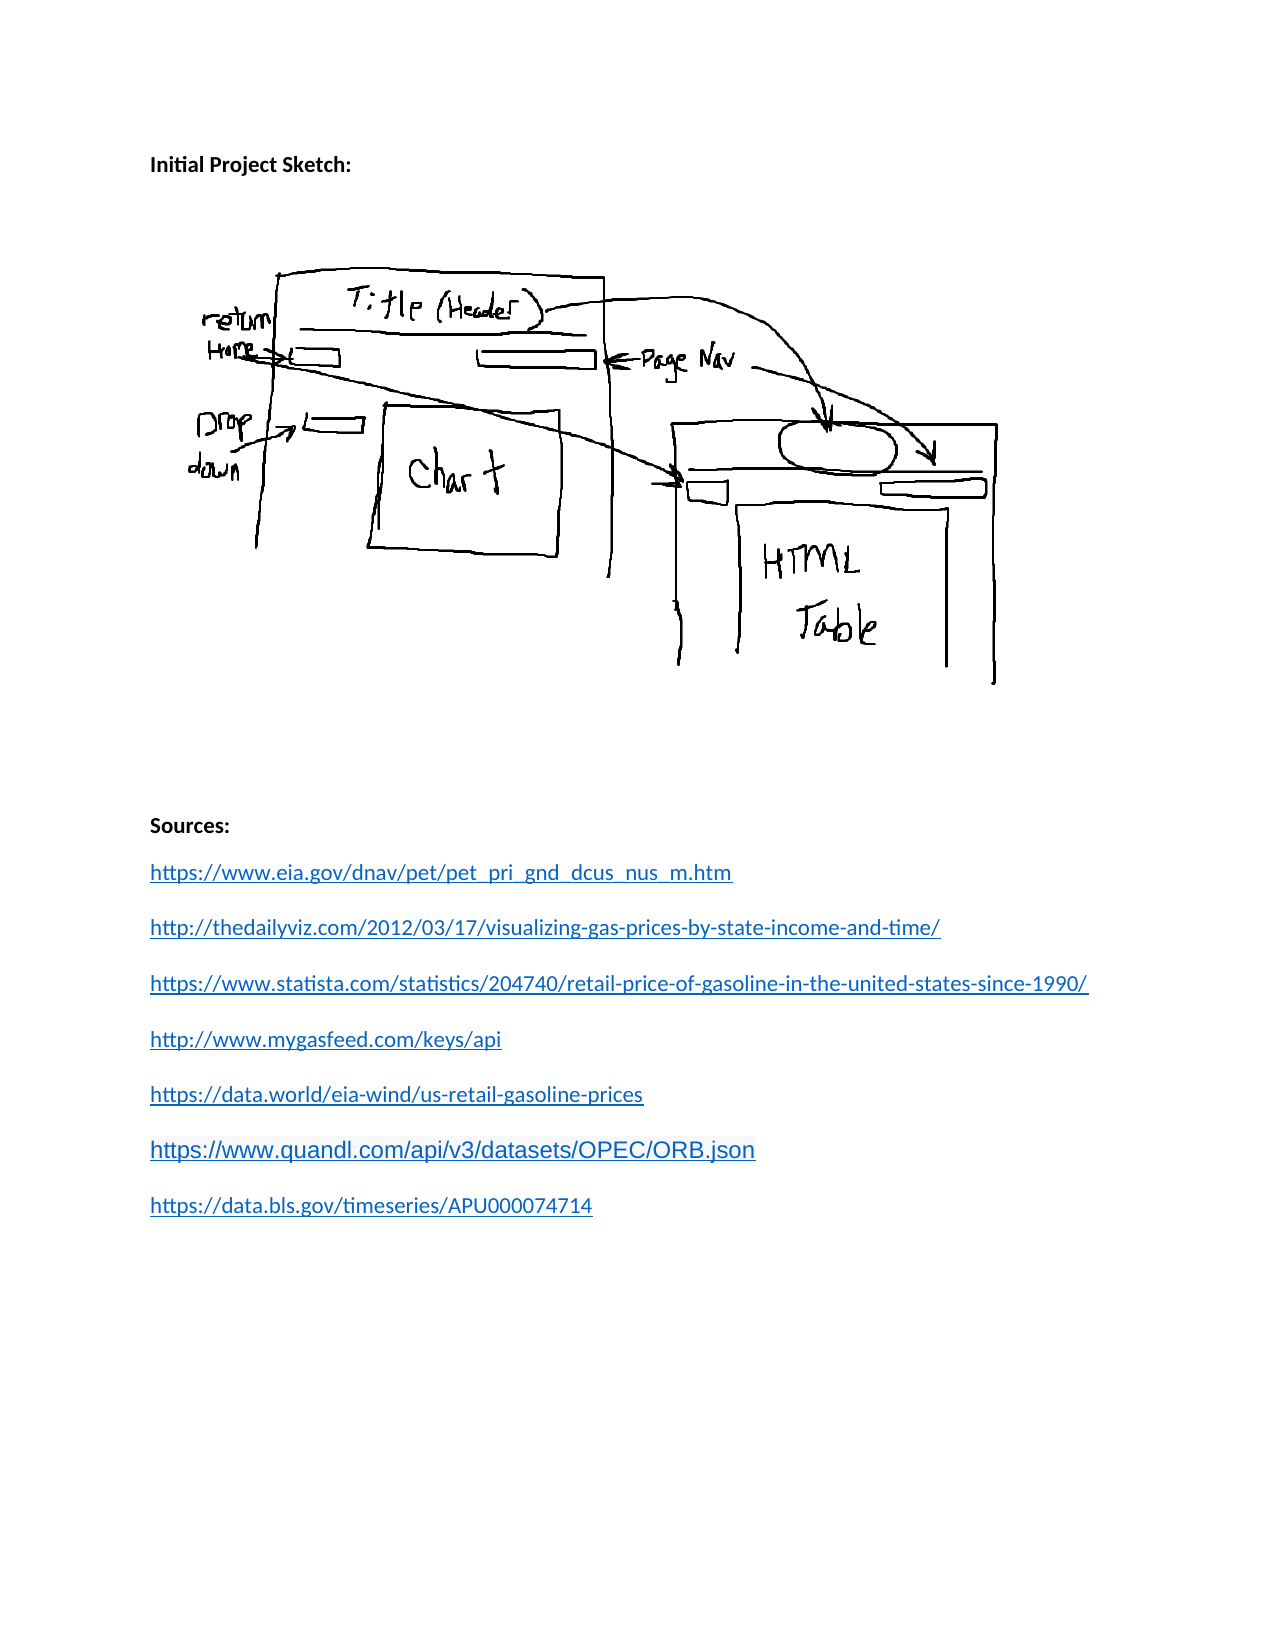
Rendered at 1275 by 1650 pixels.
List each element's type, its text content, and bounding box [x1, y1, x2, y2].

text Sources: [150, 811, 1125, 839]
text http://thedailyviz.com/2012/03/17/visualizing-gas-prices-by-state-income-and-time/ [150, 886, 1125, 942]
text http://www.mygasfeed.com/keys/api [150, 997, 1125, 1053]
text Initial Project Sketch: [150, 150, 1125, 178]
text https://data.world/eia-wind/us-retail-gasoline-prices [150, 1053, 1125, 1108]
text https://www.eia.gov/dnav/pet/pet_pri_gnd_dcus_nus_m.htm [150, 858, 1125, 886]
text https://data.bls.gov/timeseries/APU000074714 [150, 1192, 1125, 1220]
text https://www.quandl.com/api/v3/datasets/OPEC/ORB.json [150, 1108, 1125, 1164]
picture [150, 196, 1125, 746]
text https://www.statista.com/statistics/204740/retail-price-of-gasoline-in-the-united-states-since-1990/ [150, 942, 1125, 997]
